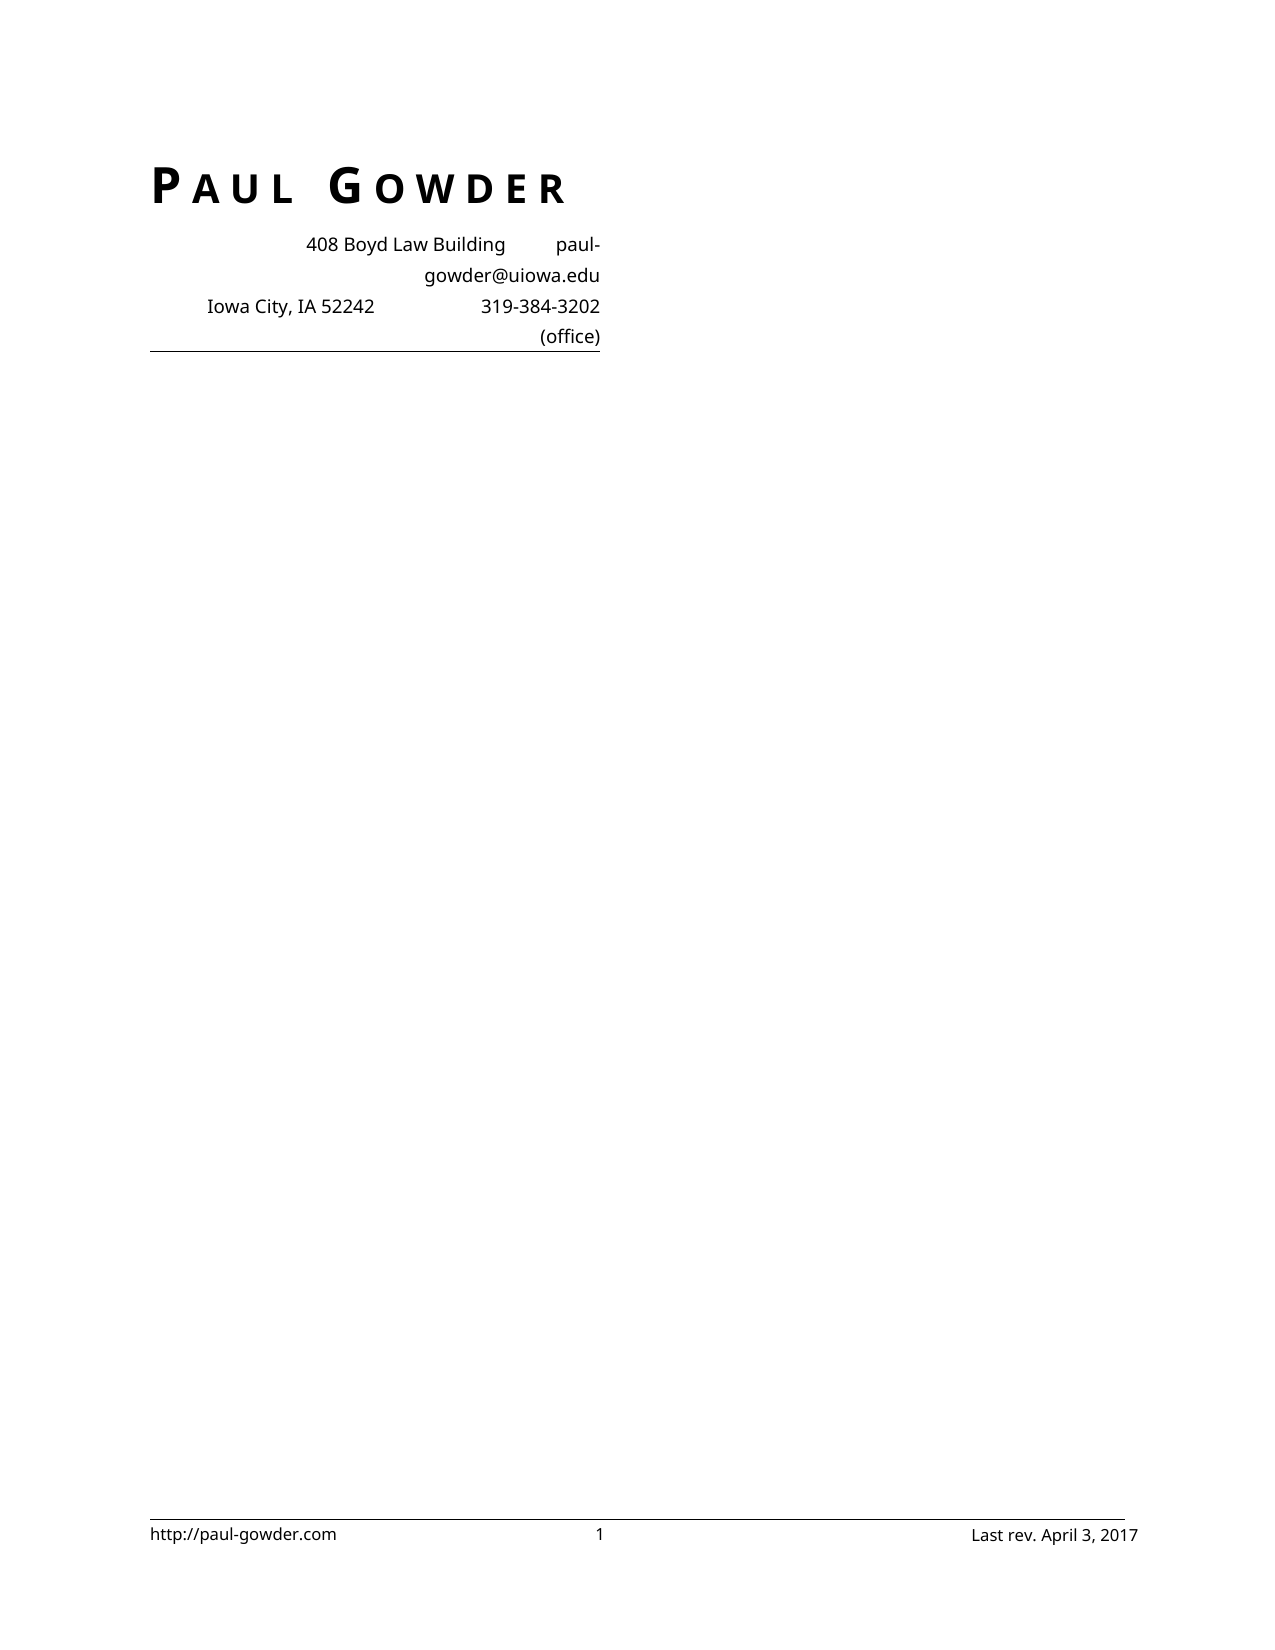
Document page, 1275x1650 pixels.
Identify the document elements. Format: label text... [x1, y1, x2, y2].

text Iowa City, IA 52242 319-384-3202 (office) [150, 293, 600, 351]
text 408 Boyd Law Building paul-gowder@uiowa.edu [150, 232, 600, 288]
text Paul Gowder [150, 150, 600, 218]
